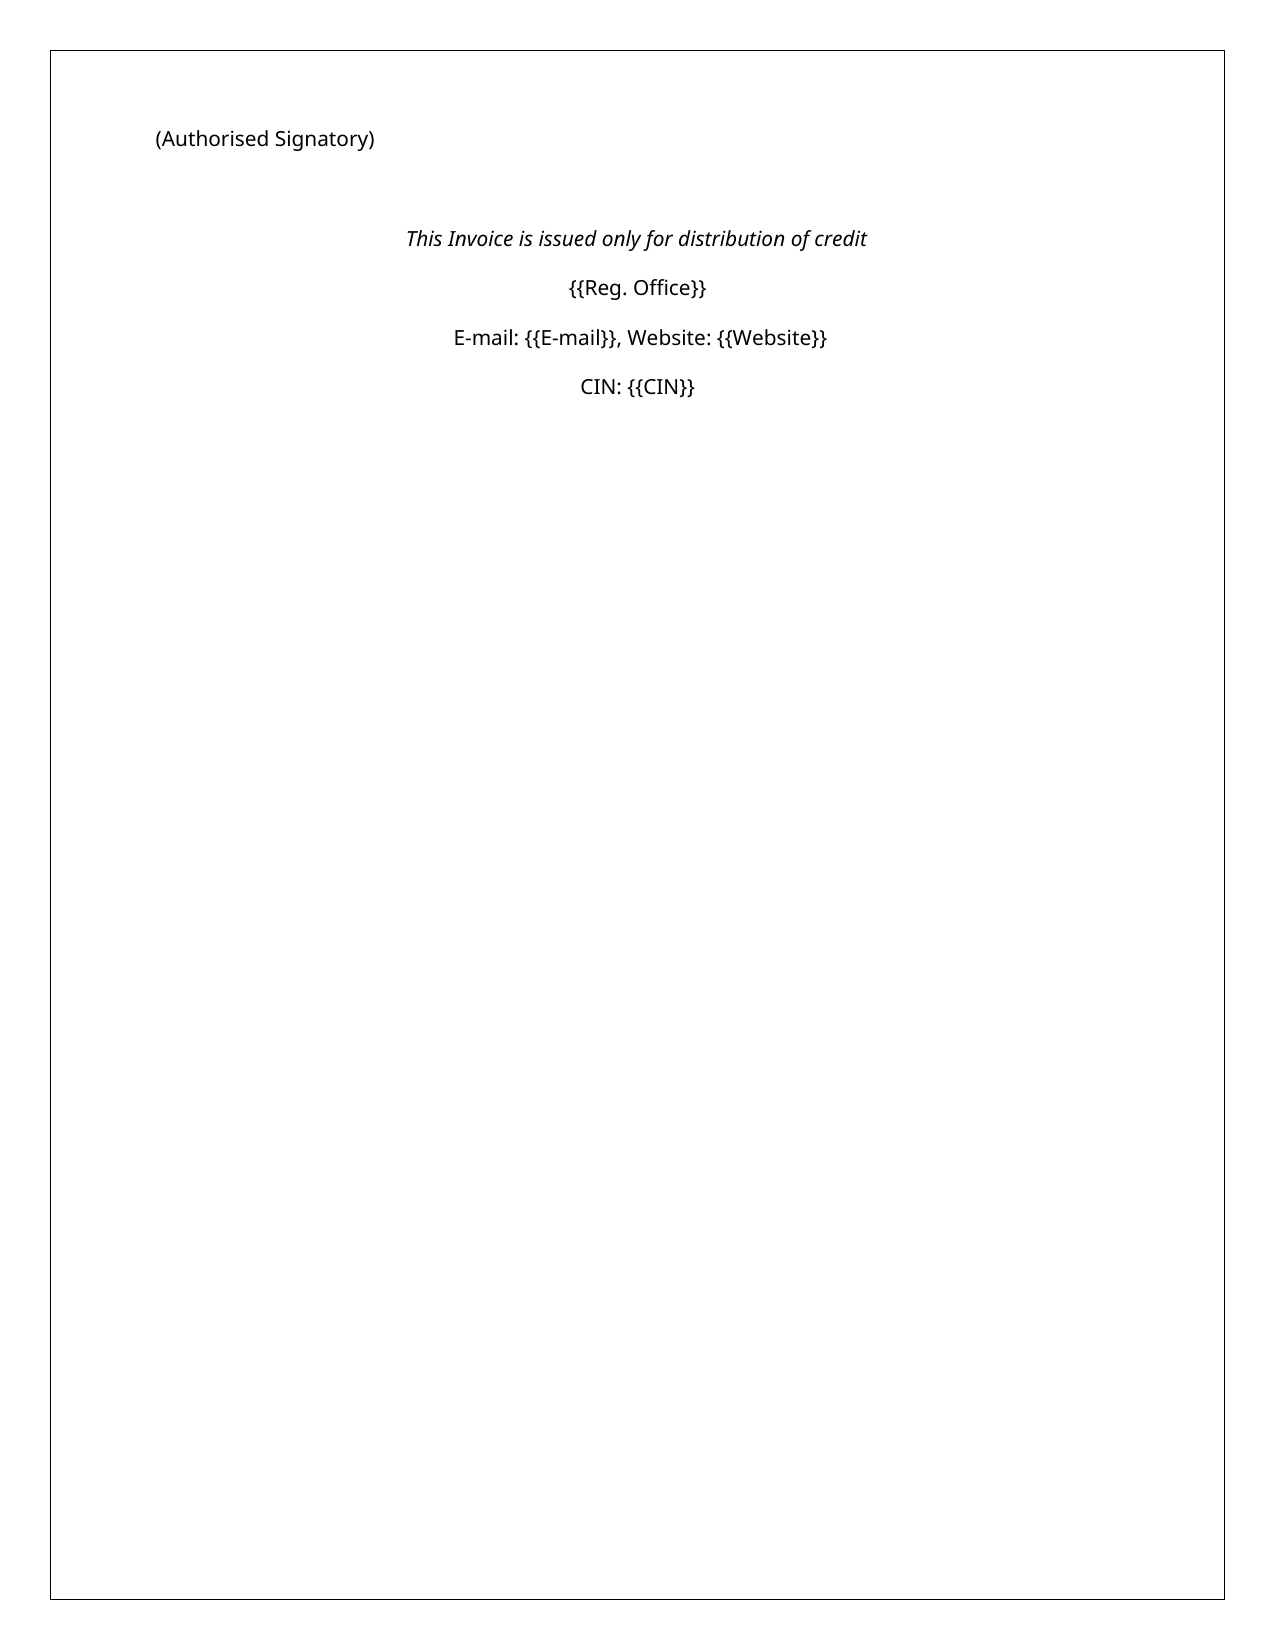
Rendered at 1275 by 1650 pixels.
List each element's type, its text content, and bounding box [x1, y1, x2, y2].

text This Invoice is issued only for distribution of credit [75, 224, 1200, 252]
text CIN: {{CIN}} [75, 372, 1200, 401]
text E-mail: {{E-mail}}, Website: {{Website}} [75, 323, 1200, 351]
text {{Reg. Office}} [75, 273, 1200, 302]
text (Authorised Signatory) [75, 124, 1200, 153]
